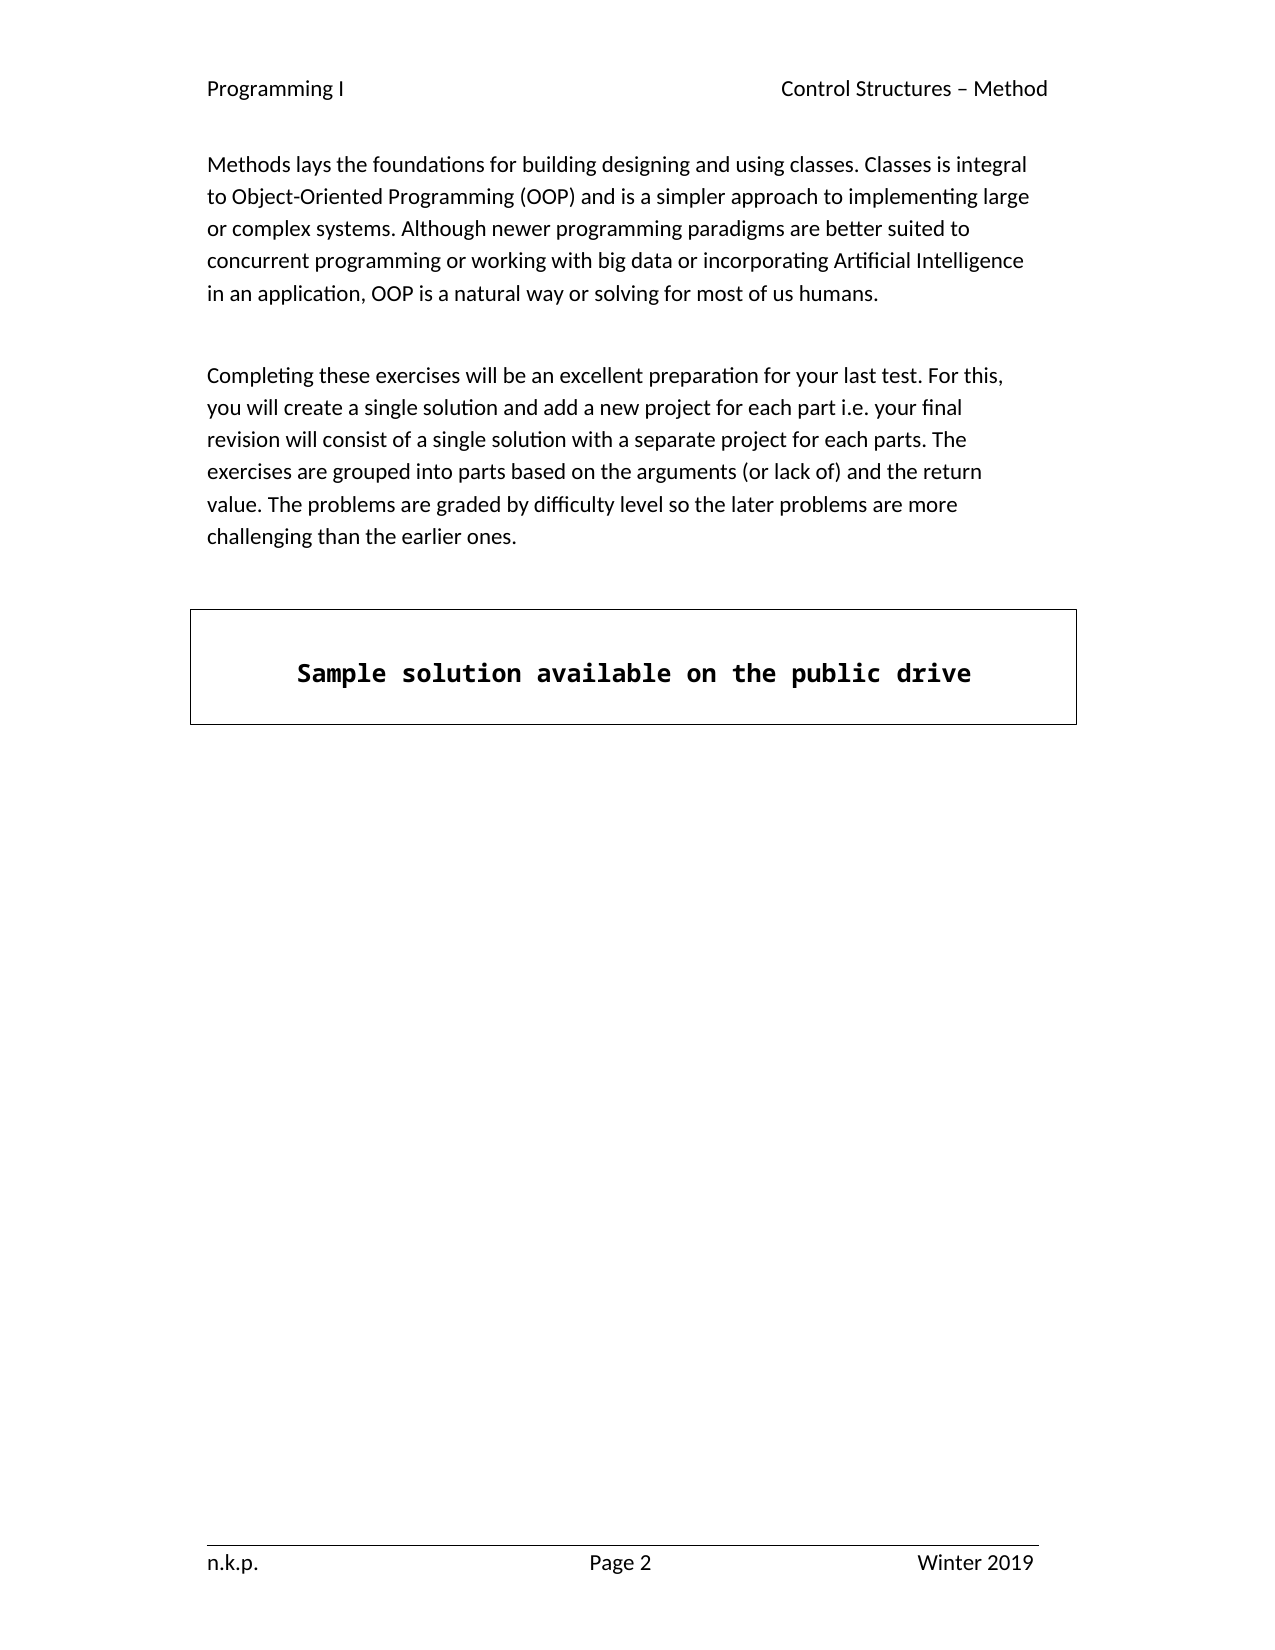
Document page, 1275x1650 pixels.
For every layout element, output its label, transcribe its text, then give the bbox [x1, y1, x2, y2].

text Completing these exercises will be an excellent preparation for your last test. For this, you will create a single solution and add a new project for each part i.e. your final revision will consist of a single solution with a separate project for each parts. The exercises are grouped into parts based on the arguments (or lack of) and the return value. The problems are graded by difficulty level so the later problems are more challenging than the earlier ones. [207, 361, 1039, 550]
text Methods lays the foundations for building designing and using classes. Classes is integral to Object-Oriented Programming (OOP) and is a simpler approach to implementing large or complex systems. Although newer programming paradigms are better suited to concurrent programming or working with big data or incorporating Artificial Intelligence in an application, OOP is a natural way or solving for most of us humans. [207, 150, 1039, 307]
